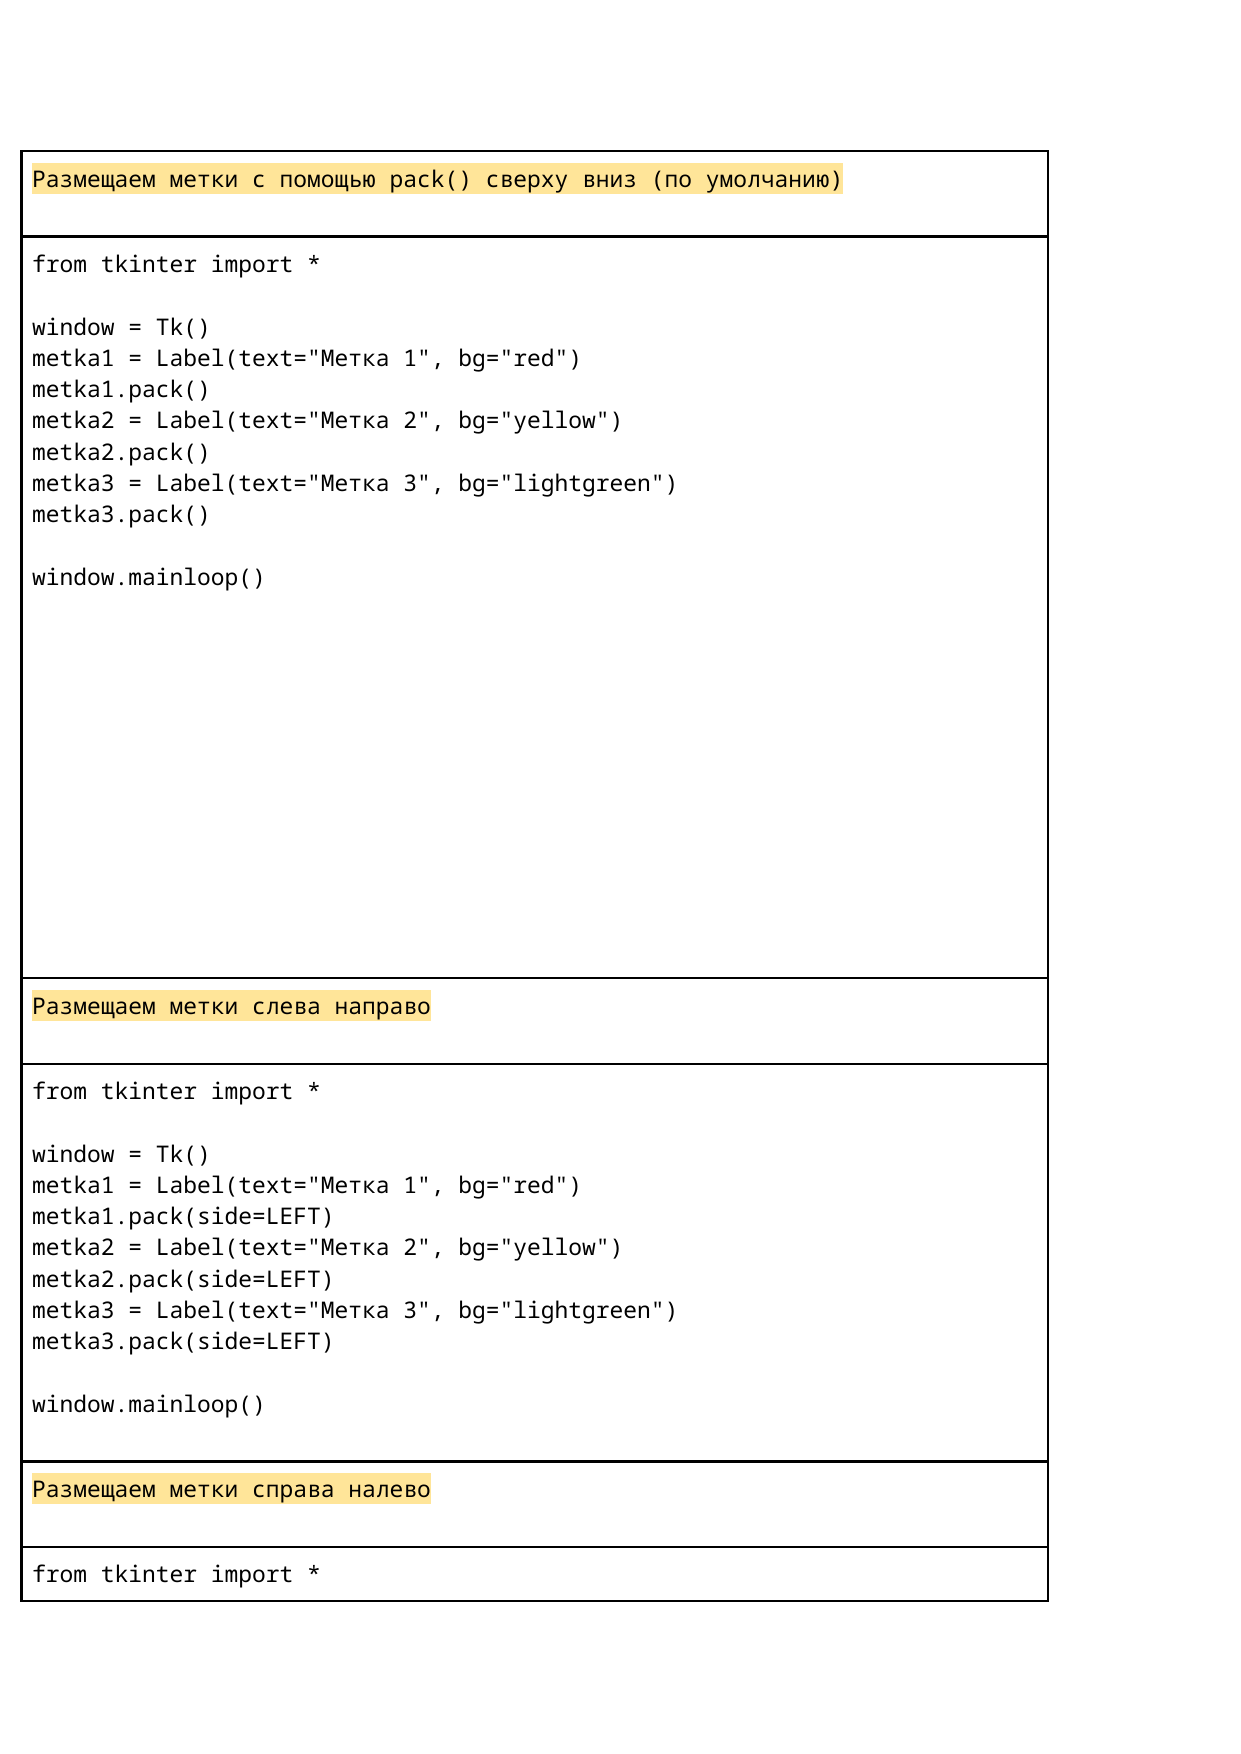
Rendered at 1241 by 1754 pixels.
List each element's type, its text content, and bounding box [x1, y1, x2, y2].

table_cell from tkinter import * window = Tk() metka1 = Label(text="Метка 1", bg="red") metka1.pack() metka2 = Label(text="Метка 2", bg="yellow") metka2.pack() metka3 = Label(text="Метка 3", bg="lightgreen") metka3.pack() window.mainloop() [23, 238, 1047, 977]
table_cell from tkinter import * window = Tk() metka1 = Label(text="Метка 1", bg="red") metka1.pack(side=LEFT) metka2 = Label(text="Метка 2", bg="yellow") metka2.pack(side=LEFT) metka3 = Label(text="Метка 3", bg="lightgreen") metka3.pack(side=LEFT) window.mainloop() [23, 1065, 1047, 1460]
table_cell Размещаем метки слева направо [23, 979, 1047, 1062]
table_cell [23, 1548, 1047, 1600]
table_cell Размещаем метки справа налево [23, 1463, 1047, 1546]
table_cell Размещаем метки с помощью pack() сверху вниз (по умолчанию) [23, 152, 1047, 235]
